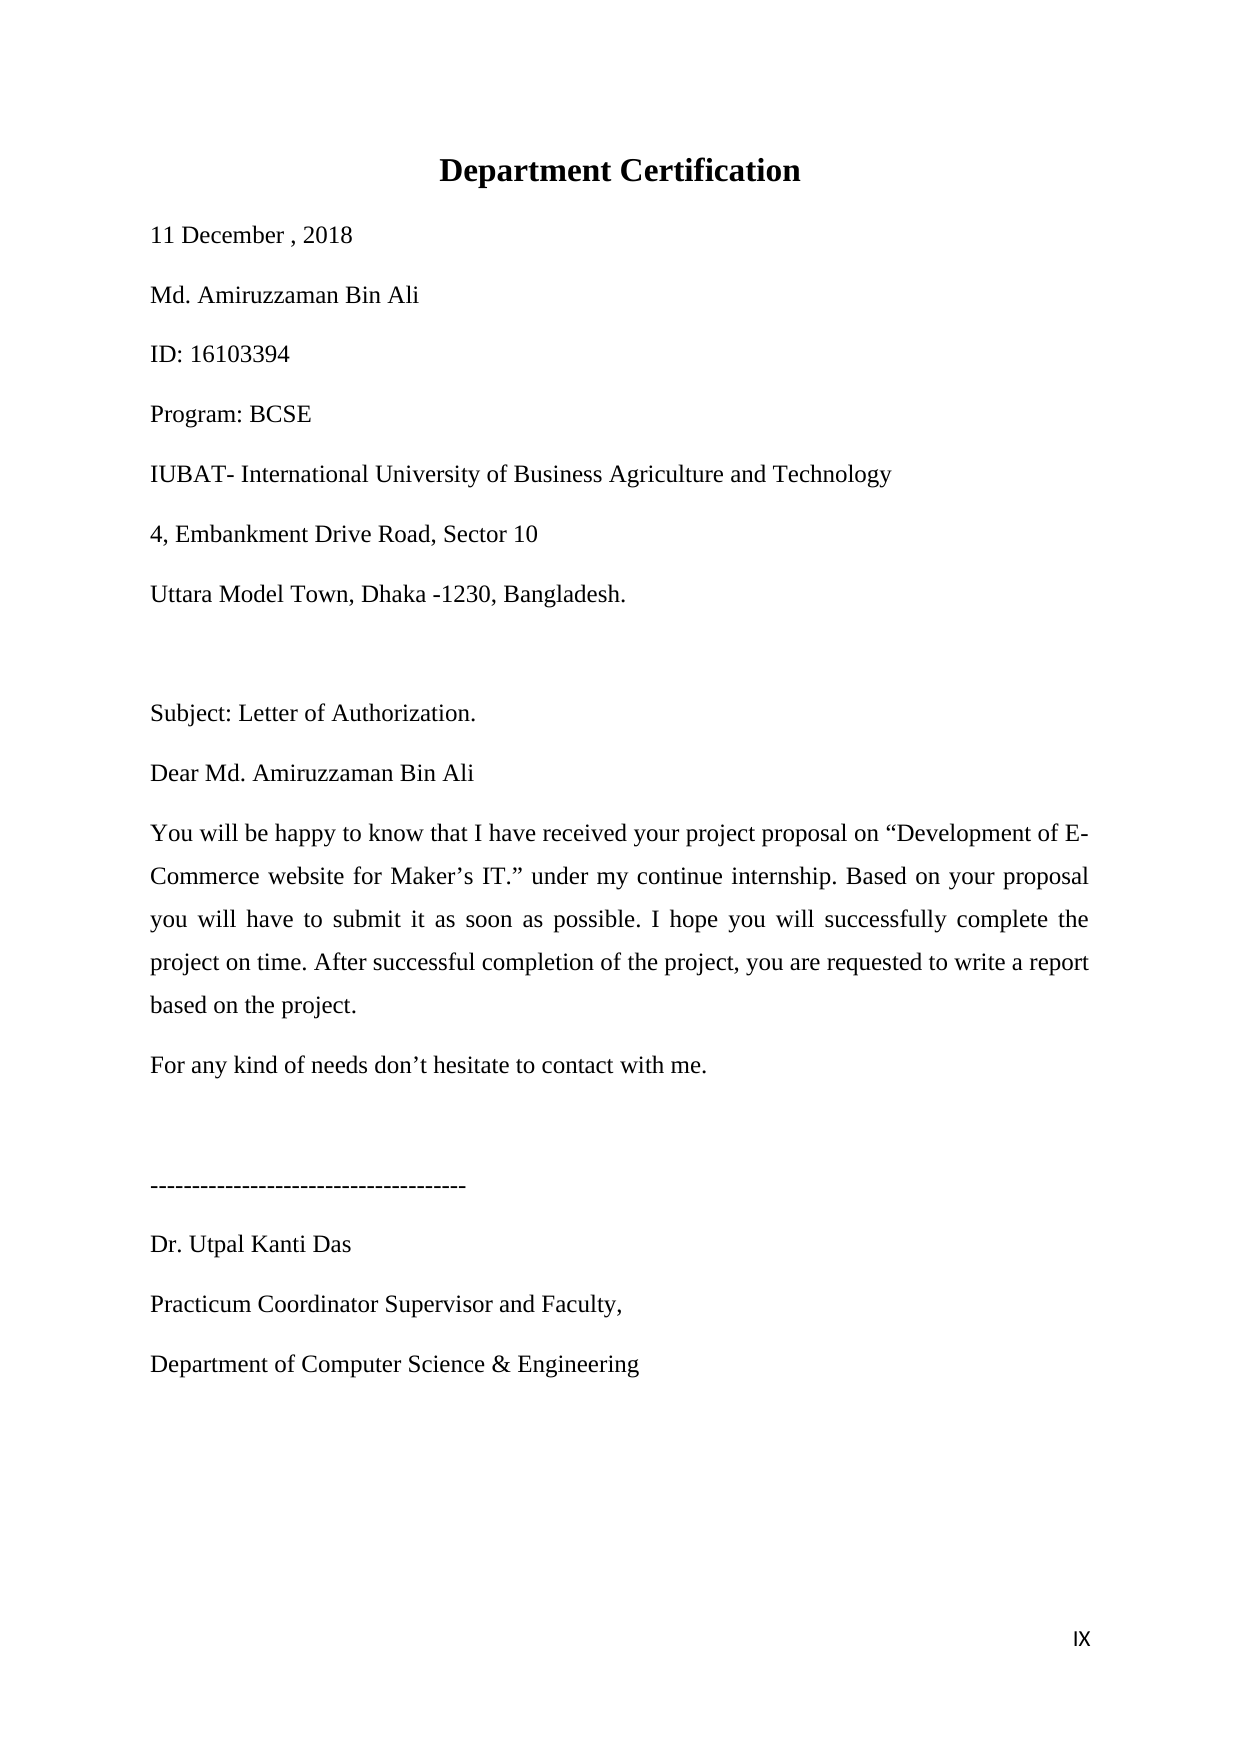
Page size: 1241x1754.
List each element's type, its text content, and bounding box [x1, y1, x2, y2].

text Practicum Coordinator Supervisor and Faculty, [150, 1289, 1090, 1318]
text Department of Computer Science & Engineering [150, 1349, 1090, 1378]
text -------------------------------------- [150, 1170, 1090, 1198]
text Subject: Letter of Authorization. [150, 698, 1090, 727]
text ID: 16103394 [150, 339, 1090, 368]
text Dear Md. Amiruzzaman Bin Ali [150, 758, 1090, 787]
text For any kind of needs don’t hesitate to contact with me. [150, 1050, 1090, 1079]
text IUBAT- International University of Business Agriculture and Technology [150, 459, 1090, 488]
text Md. Amiruzzaman Bin Ali [150, 280, 1090, 308]
text 4, Embankment Drive Road, Sector 10 [150, 519, 1090, 548]
subtitle Department Certification [150, 150, 1090, 188]
text You will be happy to know that I have received your project proposal on “Development of E-Commerce website for Maker’s IT.” under my continue internship. Based on your proposal you will have to submit it as soon as possible. I hope you will successfully complete the project on time. After successful completion of the project, you are requested to write a report based on the project. [150, 818, 1090, 1019]
text Program: BCSE [150, 399, 1090, 428]
text Uttara Model Town, Dhaka -1230, Bangladesh. [150, 579, 1090, 607]
text Dr. Utpal Kanti Das [150, 1229, 1090, 1258]
text 11 December , 2018 [150, 220, 1090, 249]
